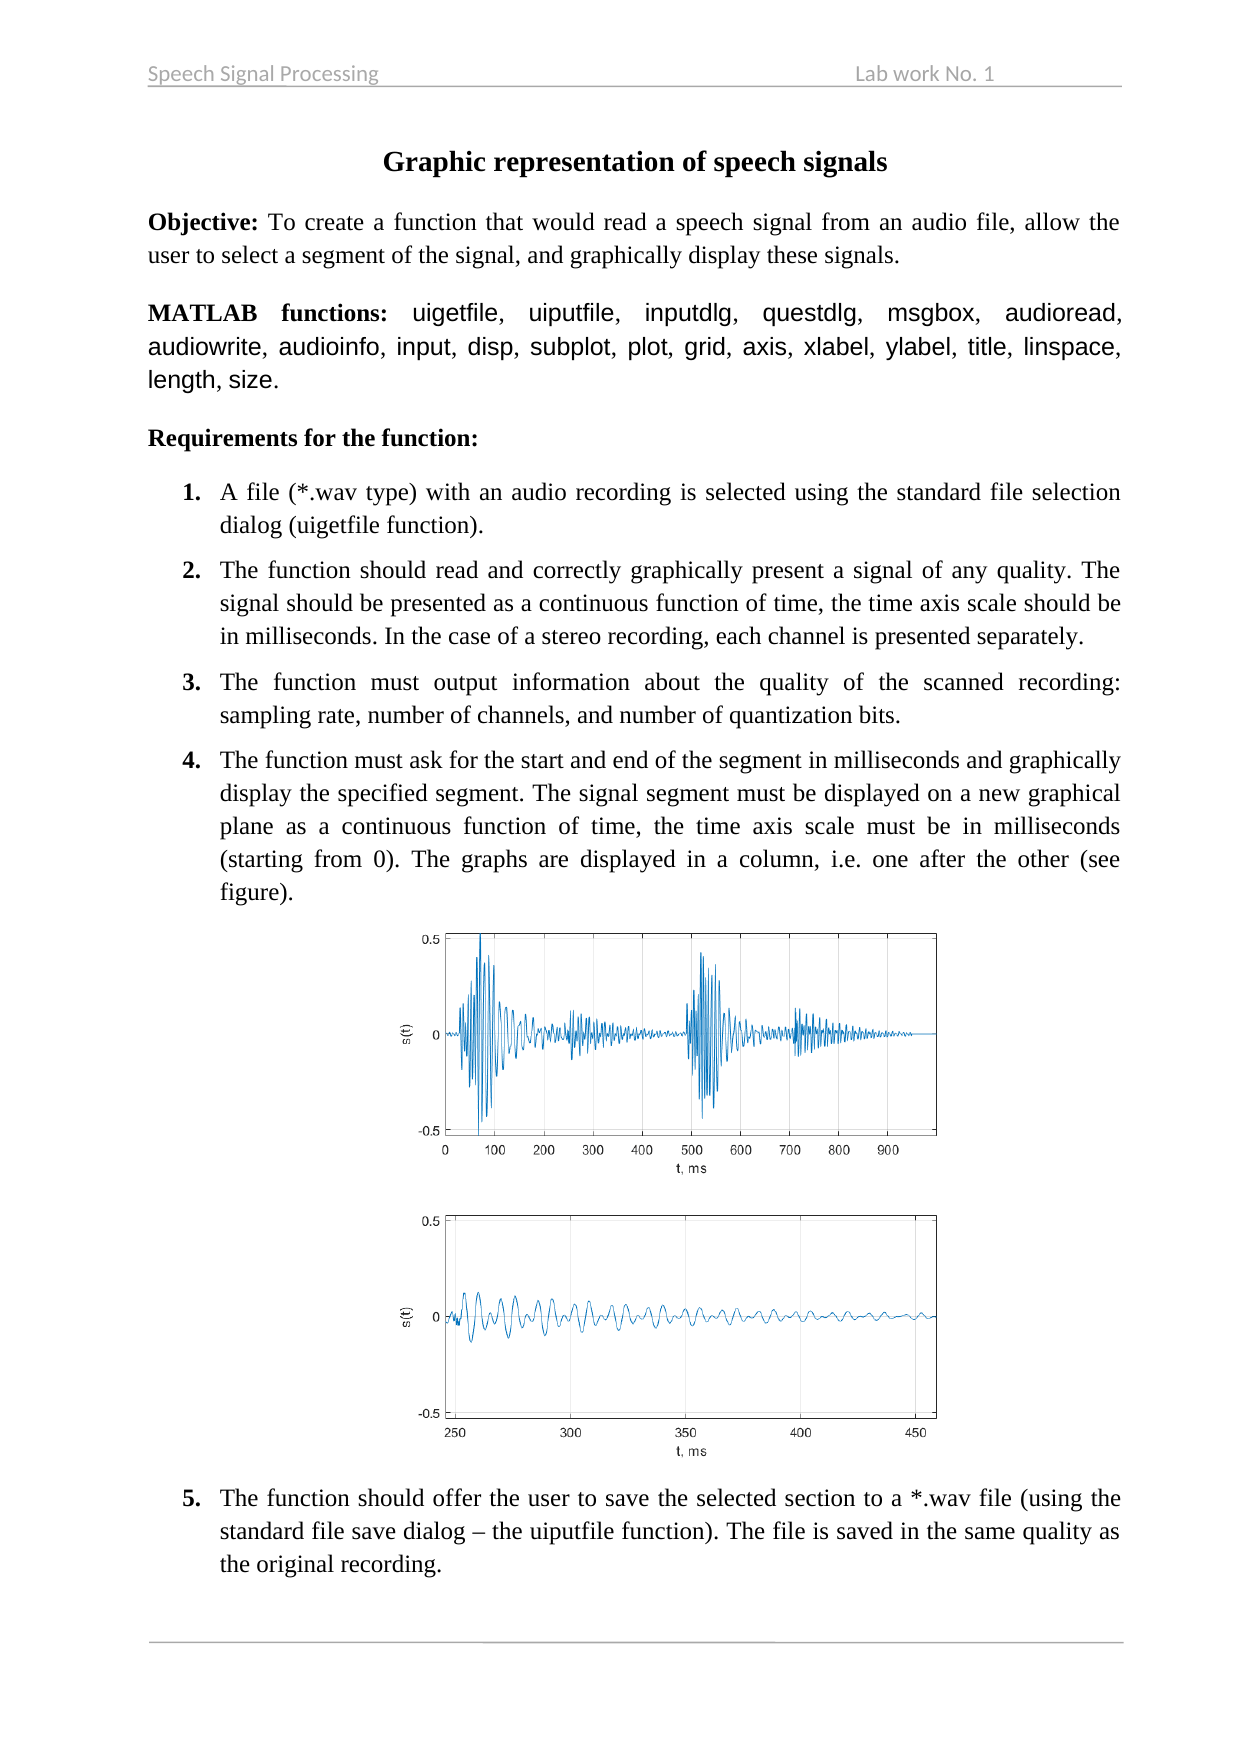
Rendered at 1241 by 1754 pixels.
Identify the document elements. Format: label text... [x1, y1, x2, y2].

text Requirements for the function: [148, 423, 1122, 452]
list A file (*.wav type) with an audio recording is selected using the standard file selection dialog (uigetfile function). [182, 477, 1122, 538]
list The function must output information about the quality of the scanned recording: sampling rate, number of channels, and number of quantization bits. [182, 667, 1122, 728]
list The function should read and correctly graphically present a signal of any quality. The signal should be presented as a continuous function of time, the time axis scale should be in milliseconds. In the case of a stereo recording, each channel is presented separately. [182, 555, 1122, 650]
text MATLAB functions: uigetfile, uiputfile, inputdlg, questdlg, msgbox, audioread, audiowrite, audioinfo, input, disp, subplot, plot, grid, axis, xlabel, ylabel, title, linspace, length, size. [148, 298, 1122, 393]
list The function must ask for the start and end of the segment in milliseconds and graphically display the specified segment. The signal segment must be displayed on a new graphical plane as a continuous function of time, the time axis scale must be in milliseconds (starting from 0). The graphs are displayed in a column, i.e. one after the other (see figure). [182, 745, 1122, 906]
text Objective: To create a function that would read a speech signal from an audio file, allow the user to select a segment of the signal, and graphically display these signals. [148, 207, 1122, 269]
text Graphic representation of speech signals [148, 144, 1122, 177]
list The function should offer the user to save the selected section to a *.wav file (using the standard file save dialog – the uiputfile function). The file is saved in the same quality as the original recording. [182, 1483, 1122, 1577]
picture [393, 922, 948, 1466]
